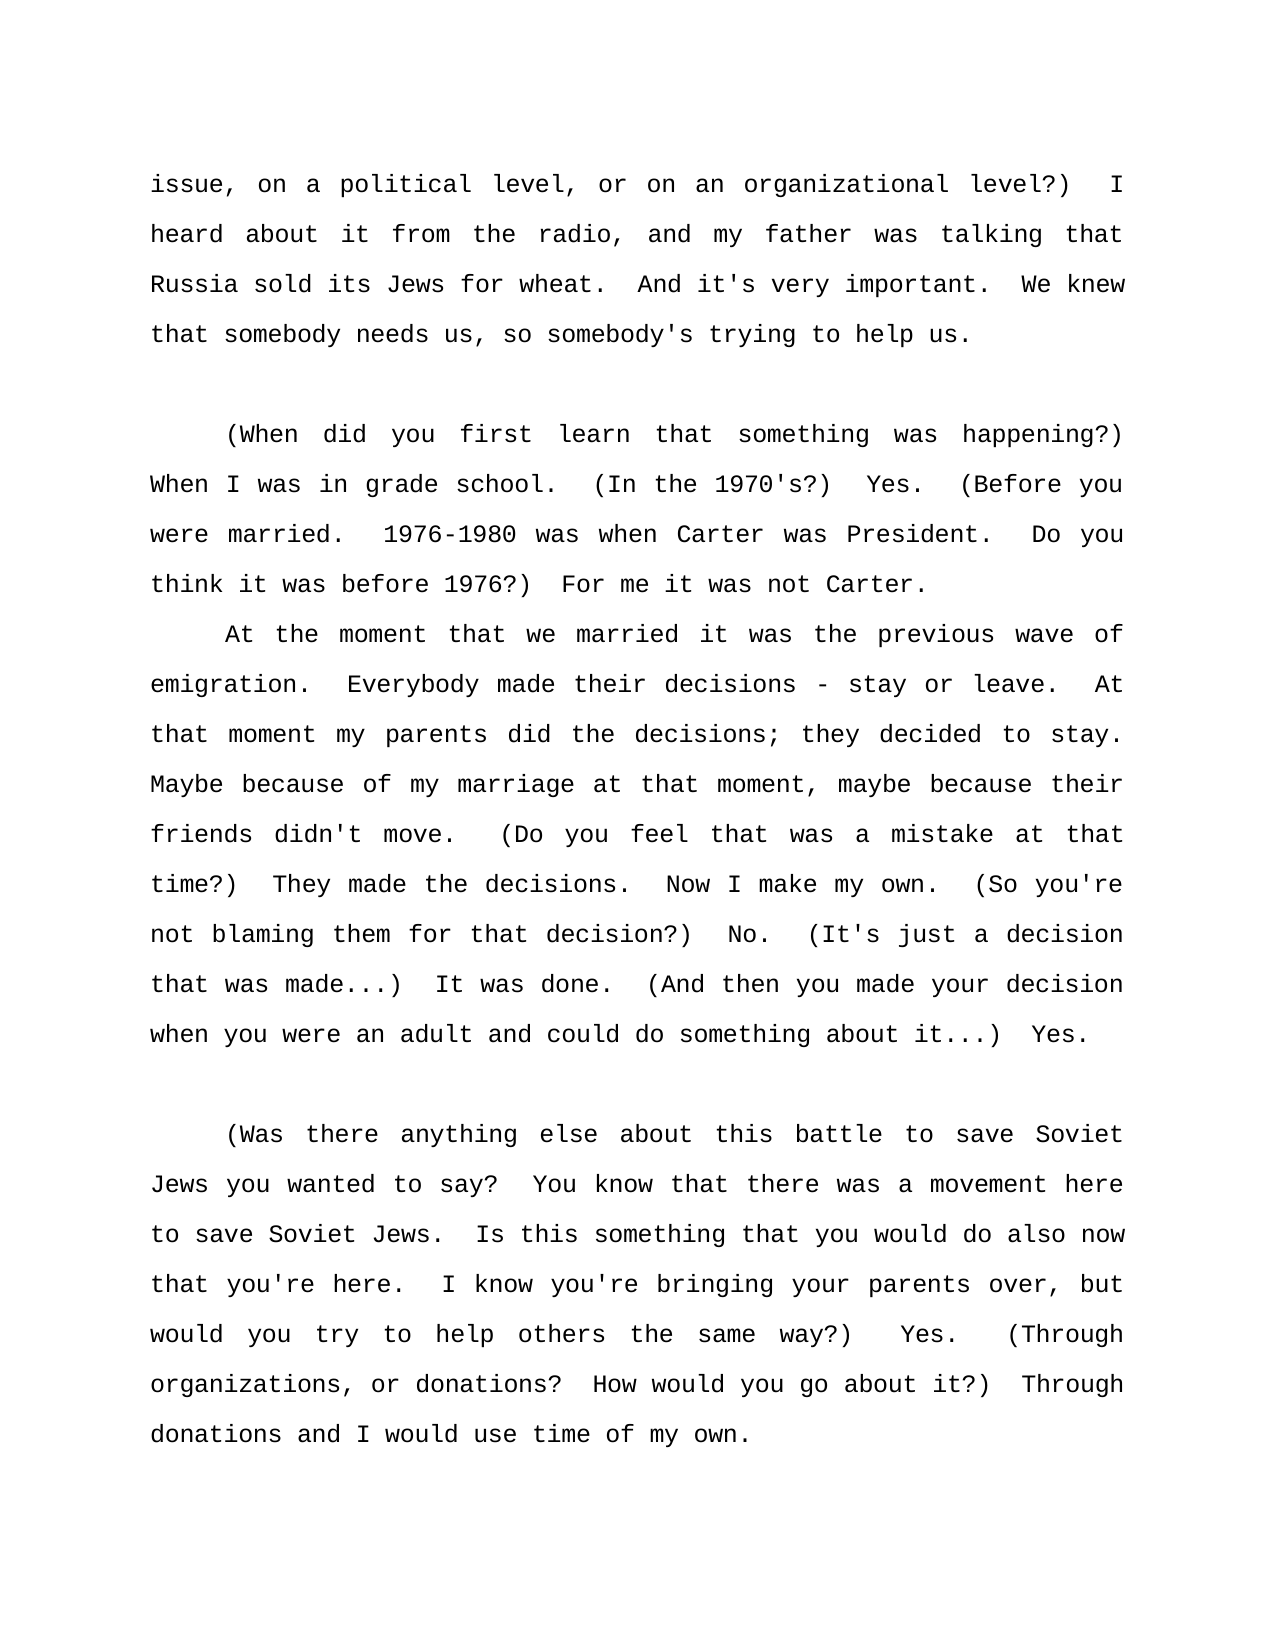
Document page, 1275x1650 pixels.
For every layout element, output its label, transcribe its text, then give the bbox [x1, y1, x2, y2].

text At the moment that we married it was the previous wave of emigration. Everybody made their decisions - stay or leave. At that moment my parents did the decisions; they decided to stay. Maybe because of my marriage at that moment, maybe because their friends didn't move. (Do you feel that was a mistake at that time?) They made the decisions. Now I make my own. (So you're not blaming them for that decision?) No. (It's just a decision that was made...) It was done. (And then you made your decision when you were an adult and could do something about it...) Yes. [150, 600, 1125, 1050]
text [150, 150, 1125, 350]
text (When did you first learn that something was happening?) When I was in grade school. (In the 1970's?) Yes. (Before you were married. 1976-1980 was when Carter was President. Do you think it was before 1976?) For me it was not Carter. [150, 400, 1125, 600]
text (Was there anything else about this battle to save Soviet Jews you wanted to say? You know that there was a movement here to save Soviet Jews. Is this something that you would do also now that you're here. I know you're bringing your parents over, but would you try to help others the same way?) Yes. (Through organizations, or donations? How would you go about it?) Through donations and I would use time of my own. [150, 1100, 1125, 1450]
